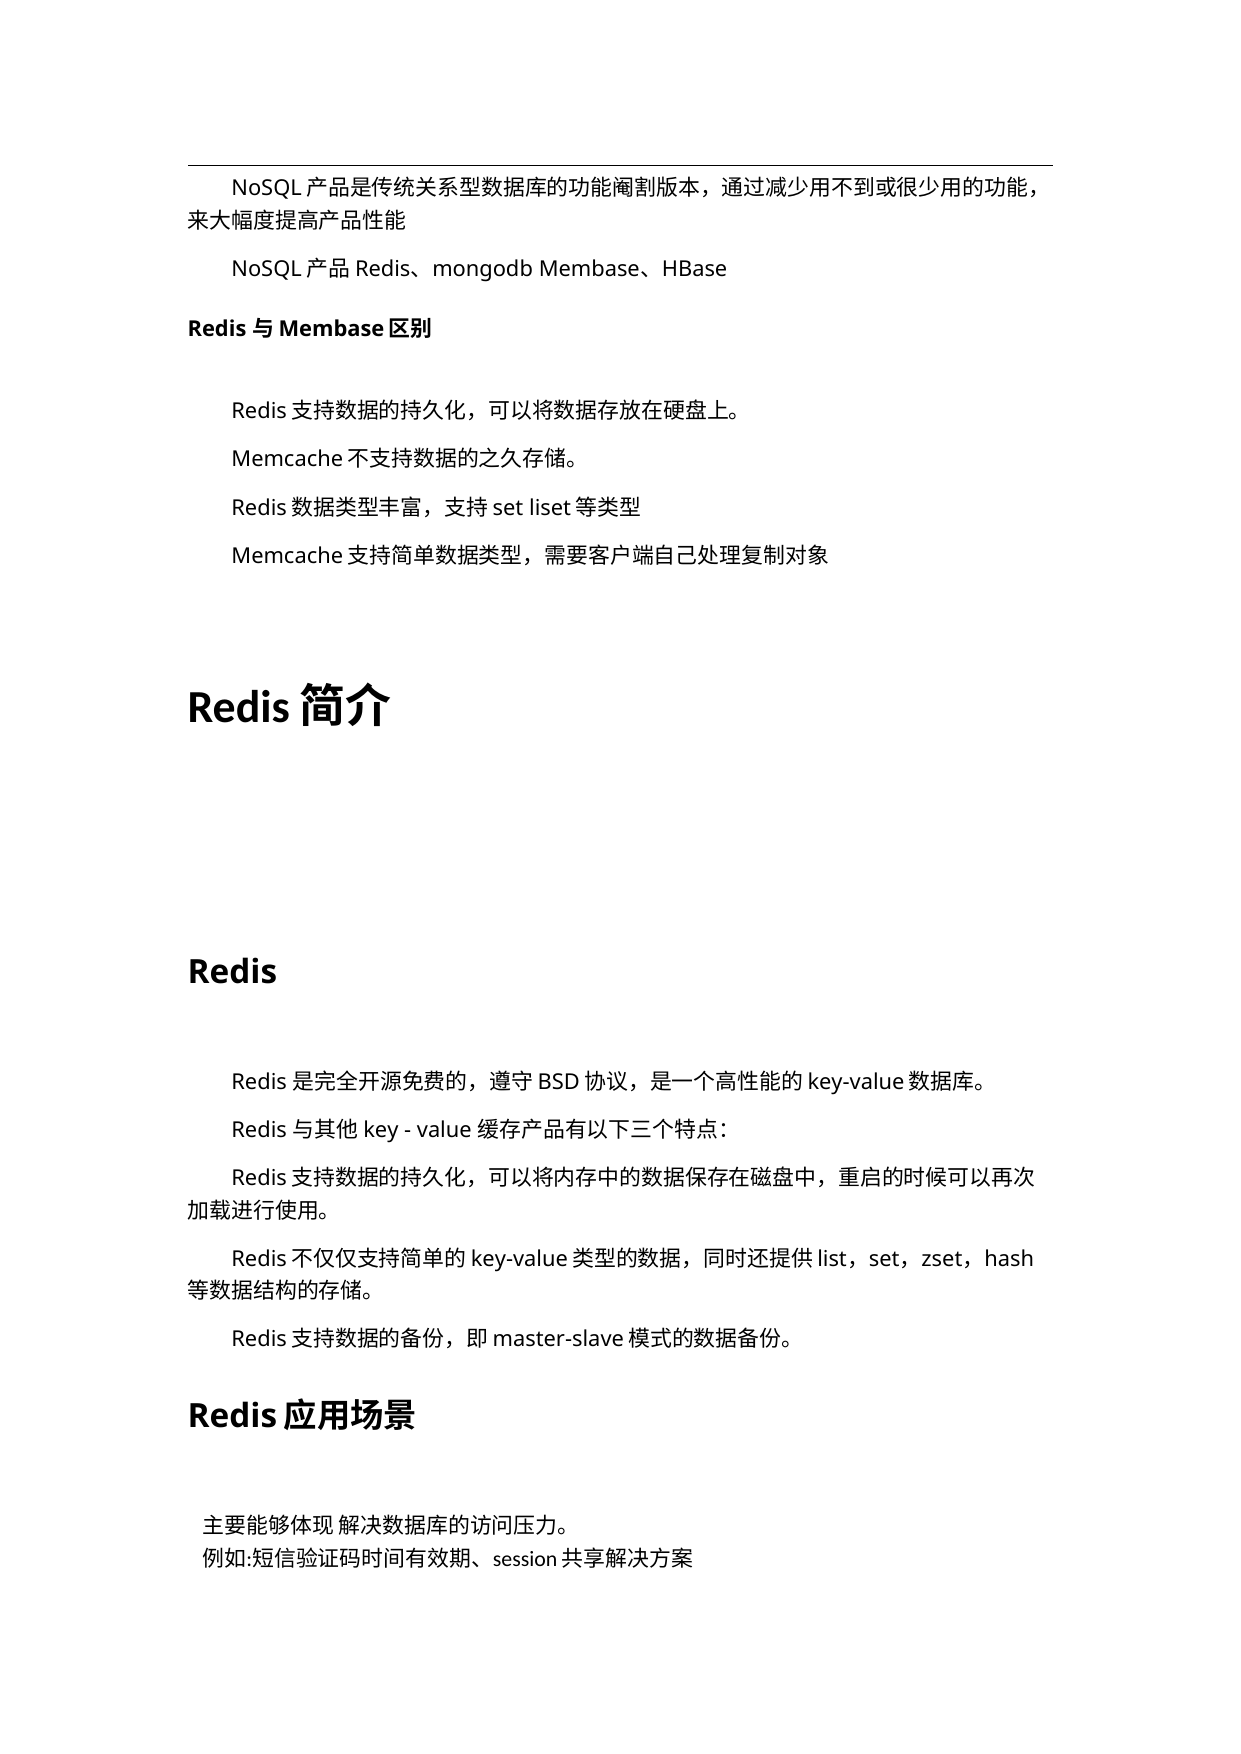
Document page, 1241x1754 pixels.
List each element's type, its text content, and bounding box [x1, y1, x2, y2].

text NoSQL产品 Redis、mongodb Membase、HBase [187, 251, 1053, 283]
subtitle Redis 与Membase区别 [187, 310, 1053, 343]
text Redis支持数据的持久化，可以将内存中的数据保存在磁盘中，重启的时候可以再次加载进行使用。 [187, 1160, 1053, 1225]
subtitle Redis [187, 938, 1053, 1003]
text Redis不仅仅支持简单的key-value类型的数据，同时还提供list，set，zset，hash等数据结构的存储。 [187, 1241, 1053, 1306]
text Memcache支持简单数据类型，需要客户端自己处理复制对象 [187, 537, 1053, 570]
text 例如:短信验证码时间有效期、session共享解决方案 [187, 1541, 1053, 1573]
text Redis 与其他 key - value 缓存产品有以下三个特点： [187, 1112, 1053, 1144]
subtitle Redis简介 [187, 653, 1053, 751]
text Redis 是完全开源免费的，遵守BSD协议，是一个高性能的key-value数据库。 [187, 1064, 1053, 1096]
subtitle Redis应用场景 [187, 1381, 1053, 1446]
text NoSQL产品是传统关系型数据库的功能阉割版本，通过减少用不到或很少用的功能，来大幅度提高产品性能 [187, 170, 1053, 235]
text Redis支持数据的持久化，可以将数据存放在硬盘上。 [187, 393, 1053, 426]
text Redis数据类型丰富，支持set liset等类型 [187, 489, 1053, 522]
text Redis支持数据的备份，即master-slave模式的数据备份。 [187, 1321, 1053, 1354]
text Memcache不支持数据的之久存储。 [187, 441, 1053, 474]
text 主要能够体现 解决数据库的访问压力。 [187, 1508, 1053, 1541]
